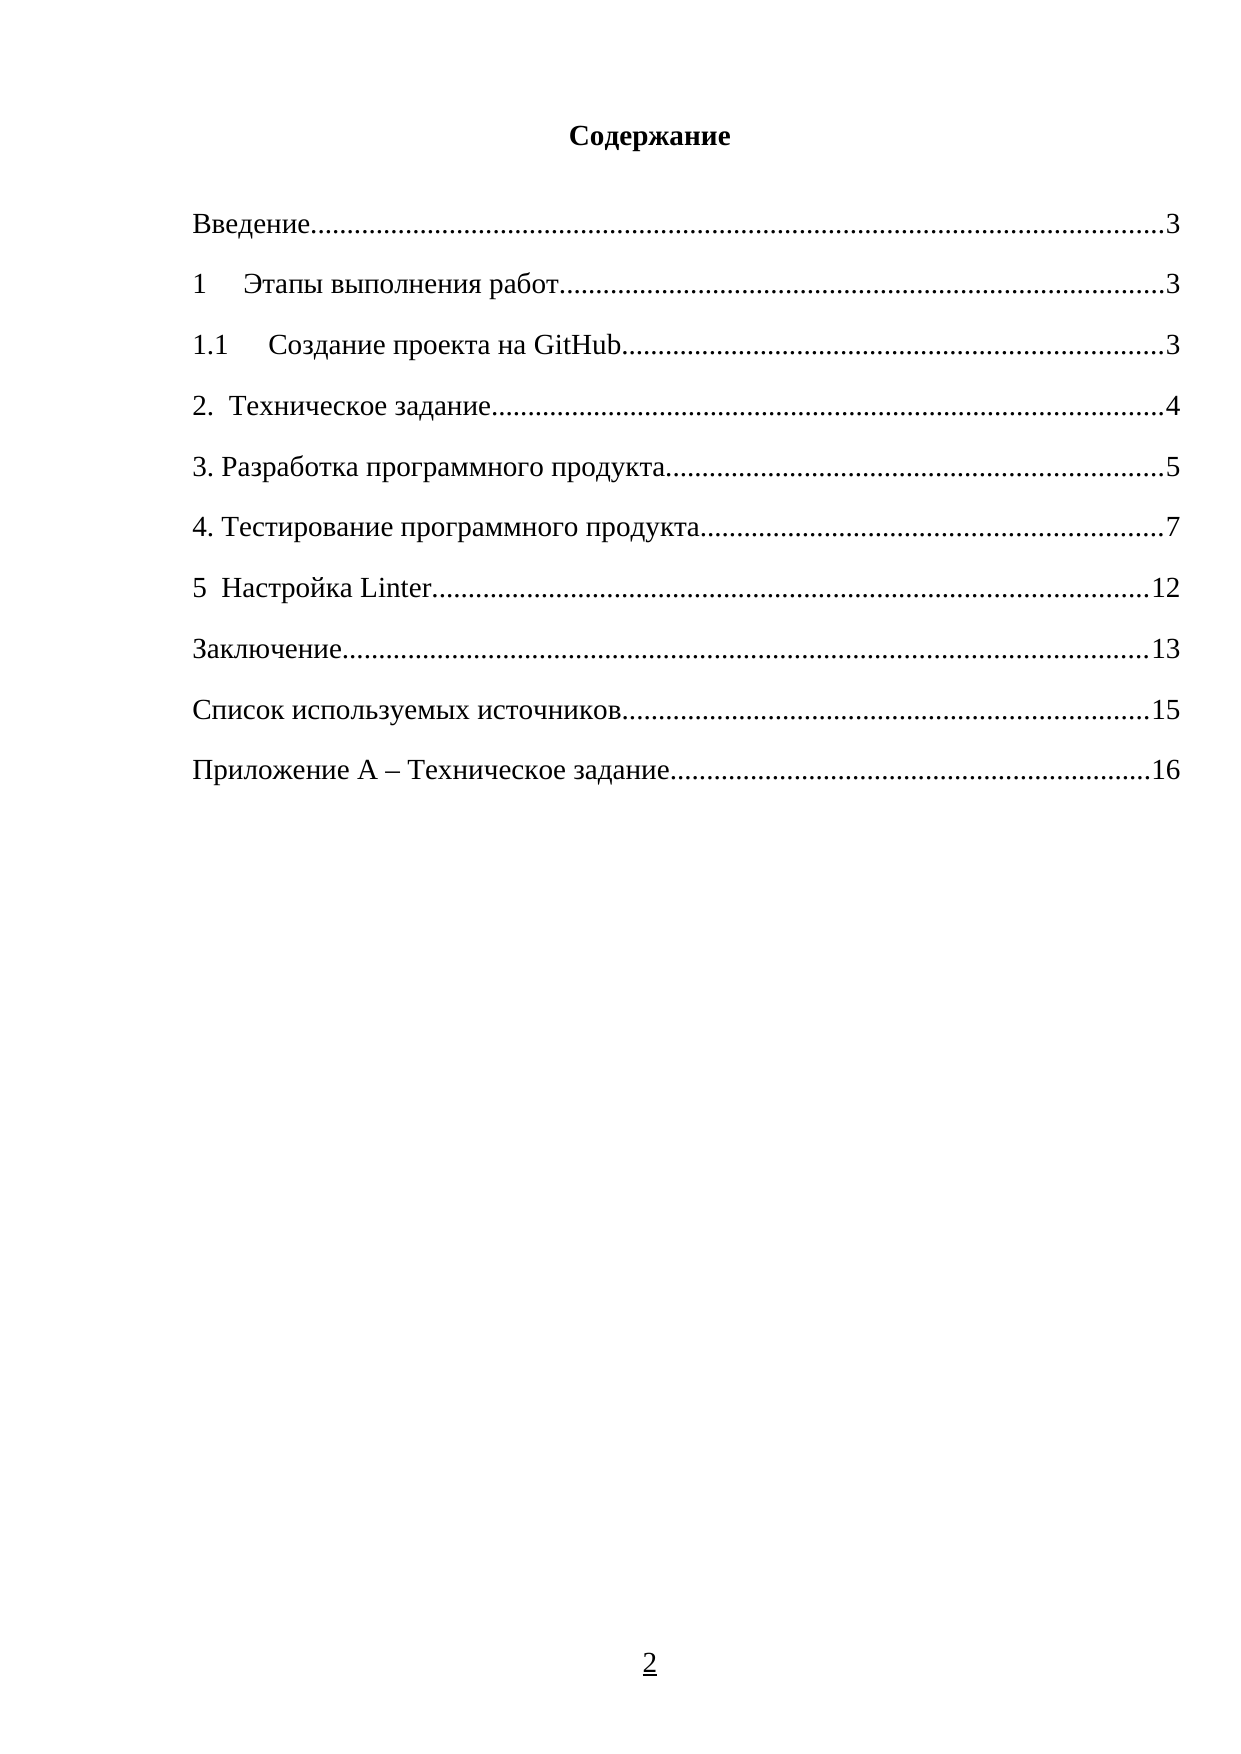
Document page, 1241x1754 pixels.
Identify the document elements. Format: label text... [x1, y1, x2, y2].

text Содержание [118, 118, 1181, 152]
